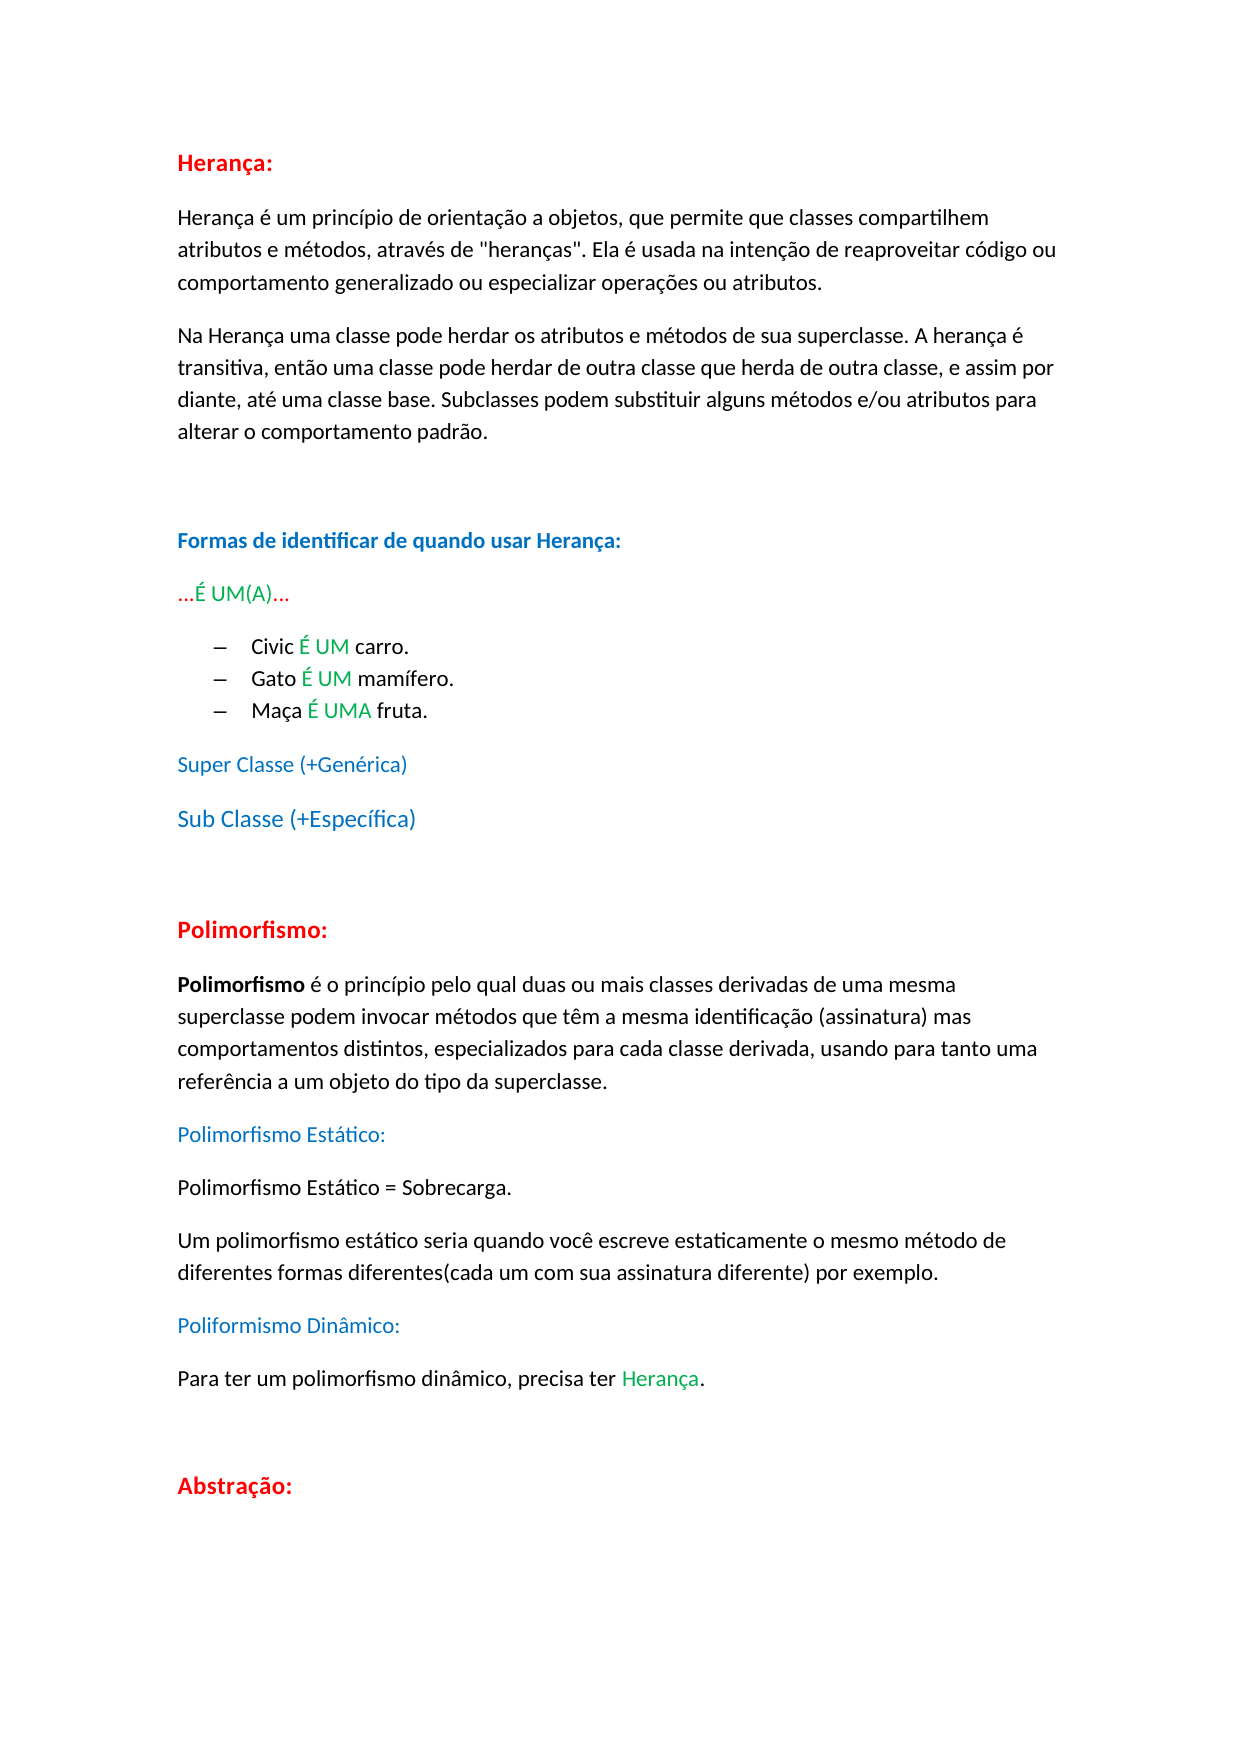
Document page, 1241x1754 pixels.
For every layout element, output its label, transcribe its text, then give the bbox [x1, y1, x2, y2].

text Herança é um princípio de orientação a objetos, que permite que classes compartilhem atributos e métodos, através de "heranças". Ela é usada na intenção de reaproveitar código ou comportamento generalizado ou especializar operações ou atributos. [177, 203, 1063, 296]
text Sub Classe (+Específica) [177, 803, 1063, 833]
text Polimorfismo Estático: [177, 1120, 1063, 1148]
text ...É UM(A)... [177, 579, 1063, 607]
list Maça É UMA fruta. [213, 697, 1063, 725]
text Abstração: [177, 1470, 1063, 1501]
text Formas de identificar de quando usar Herança: [177, 526, 1063, 554]
text Poliformismo Dinâmico: [177, 1311, 1063, 1339]
text Um polimorfismo estático seria quando você escreve estaticamente o mesmo método de diferentes formas diferentes(cada um com sua assinatura diferente) por exemplo. [177, 1226, 1063, 1286]
text Herança: [177, 148, 1063, 178]
list Gato É UM mamífero. [213, 664, 1063, 692]
text Polimorfismo é o princípio pelo qual duas ou mais classes derivadas de uma mesma superclasse podem invocar métodos que têm a mesma identificação (assinatura) mas comportamentos distintos, especializados para cada classe derivada, usando para tanto uma referência a um objeto do tipo da superclasse. [177, 970, 1063, 1095]
text Para ter um polimorfismo dinâmico, precisa ter Herança. [177, 1364, 1063, 1392]
text Super Classe (+Genérica) [177, 750, 1063, 778]
text Polimorfismo Estático = Sobrecarga. [177, 1173, 1063, 1201]
text Polimorfismo: [177, 914, 1063, 945]
list Civic É UM carro. [213, 632, 1063, 660]
